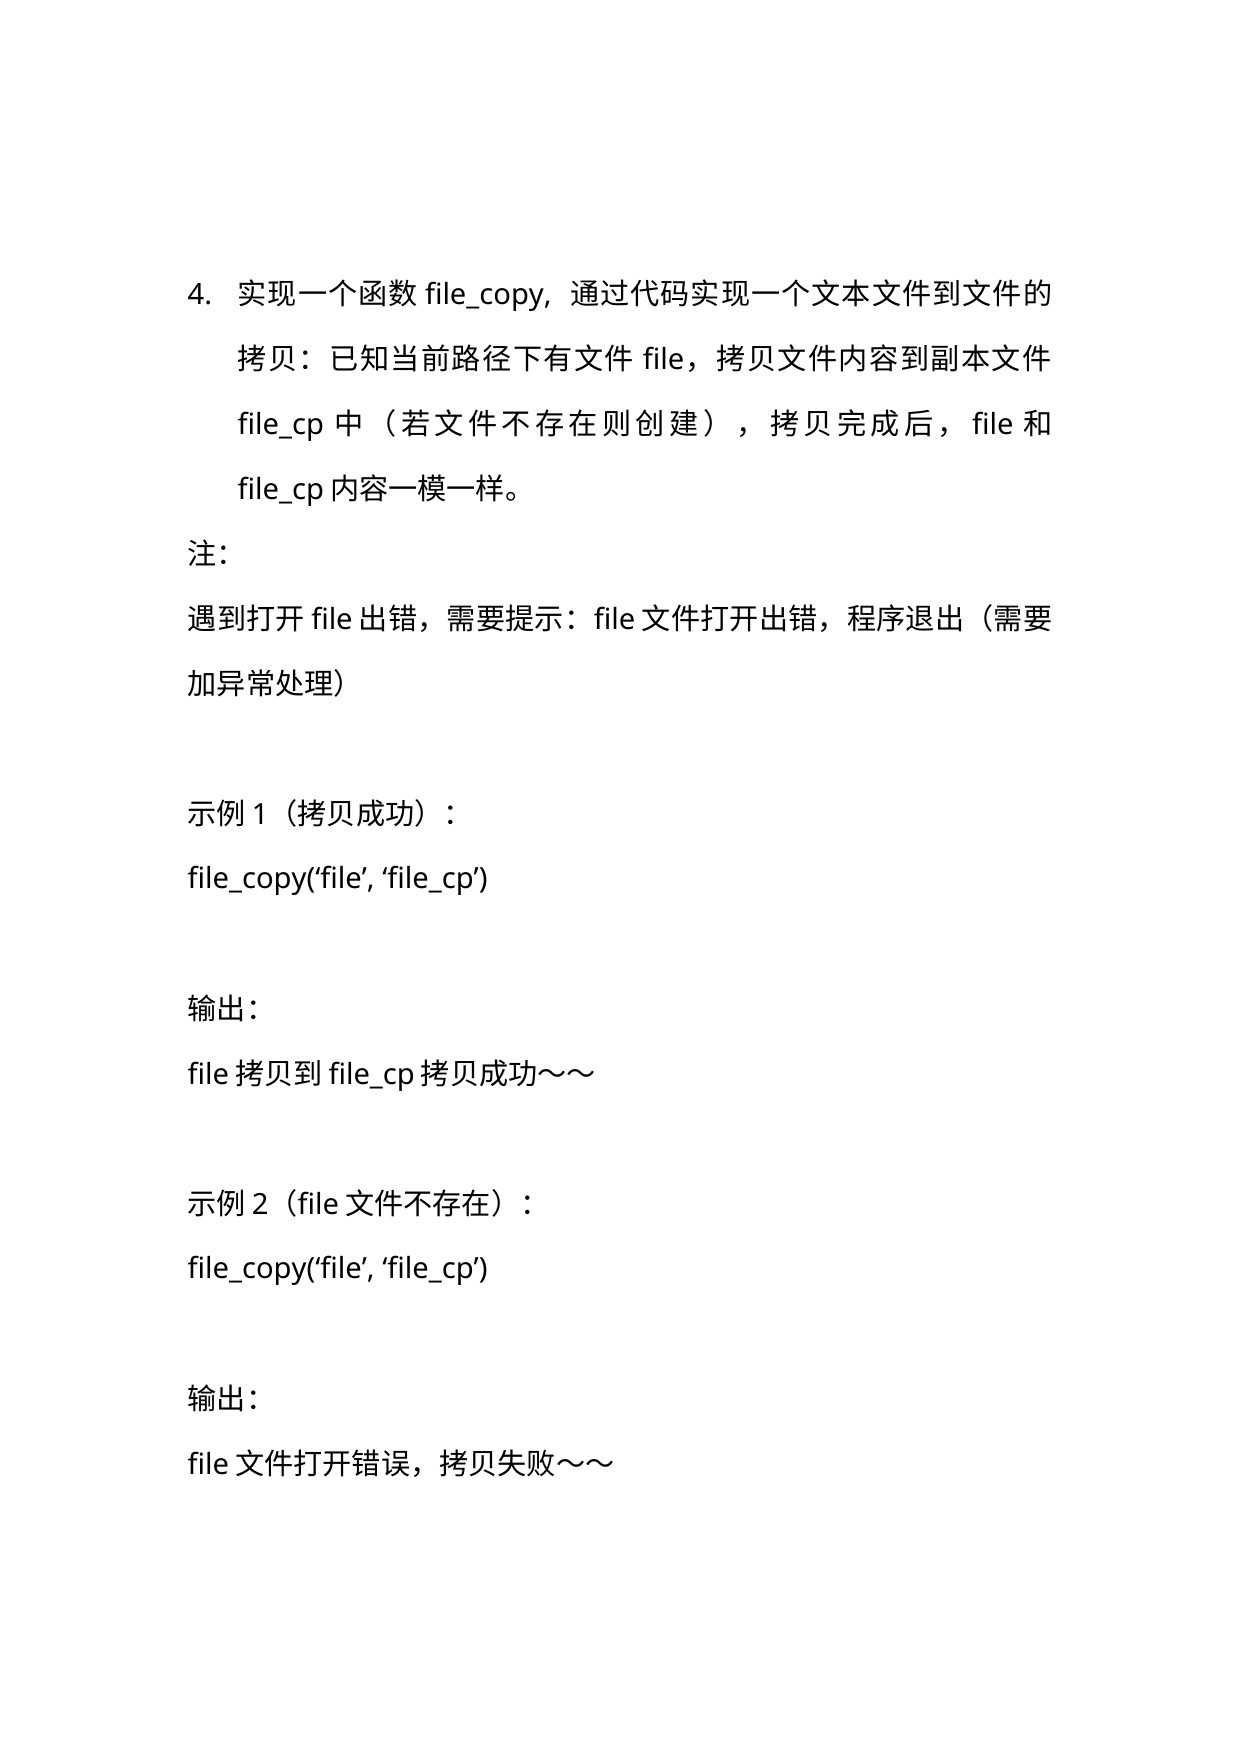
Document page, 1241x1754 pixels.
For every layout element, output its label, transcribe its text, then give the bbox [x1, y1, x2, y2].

text 注： [187, 519, 1053, 584]
text 遇到打开file出错，需要提示：file文件打开出错，程序退出（需要加异常处理） [187, 584, 1053, 714]
text file拷贝到file_cp拷贝成功～～ [187, 1039, 1053, 1104]
text file_copy(‘file’, ‘file_cp’) [187, 1234, 1053, 1299]
text file_copy(‘file’, ‘file_cp’) [187, 844, 1053, 909]
text 输出： [187, 1364, 1053, 1429]
text 示例1（拷贝成功）： [187, 779, 1053, 844]
text file文件打开错误，拷贝失败～～ [187, 1429, 1053, 1494]
text 示例2（file文件不存在）： [187, 1169, 1053, 1234]
text 输出： [187, 974, 1053, 1039]
list 实现一个函数file_copy, 通过代码实现一个文本文件到文件的拷贝：已知当前路径下有文件file，拷贝文件内容到副本文件file_cp中（若文件不存在则创建），拷贝完成后，file和file_cp内容一模一样。 [187, 259, 1053, 519]
